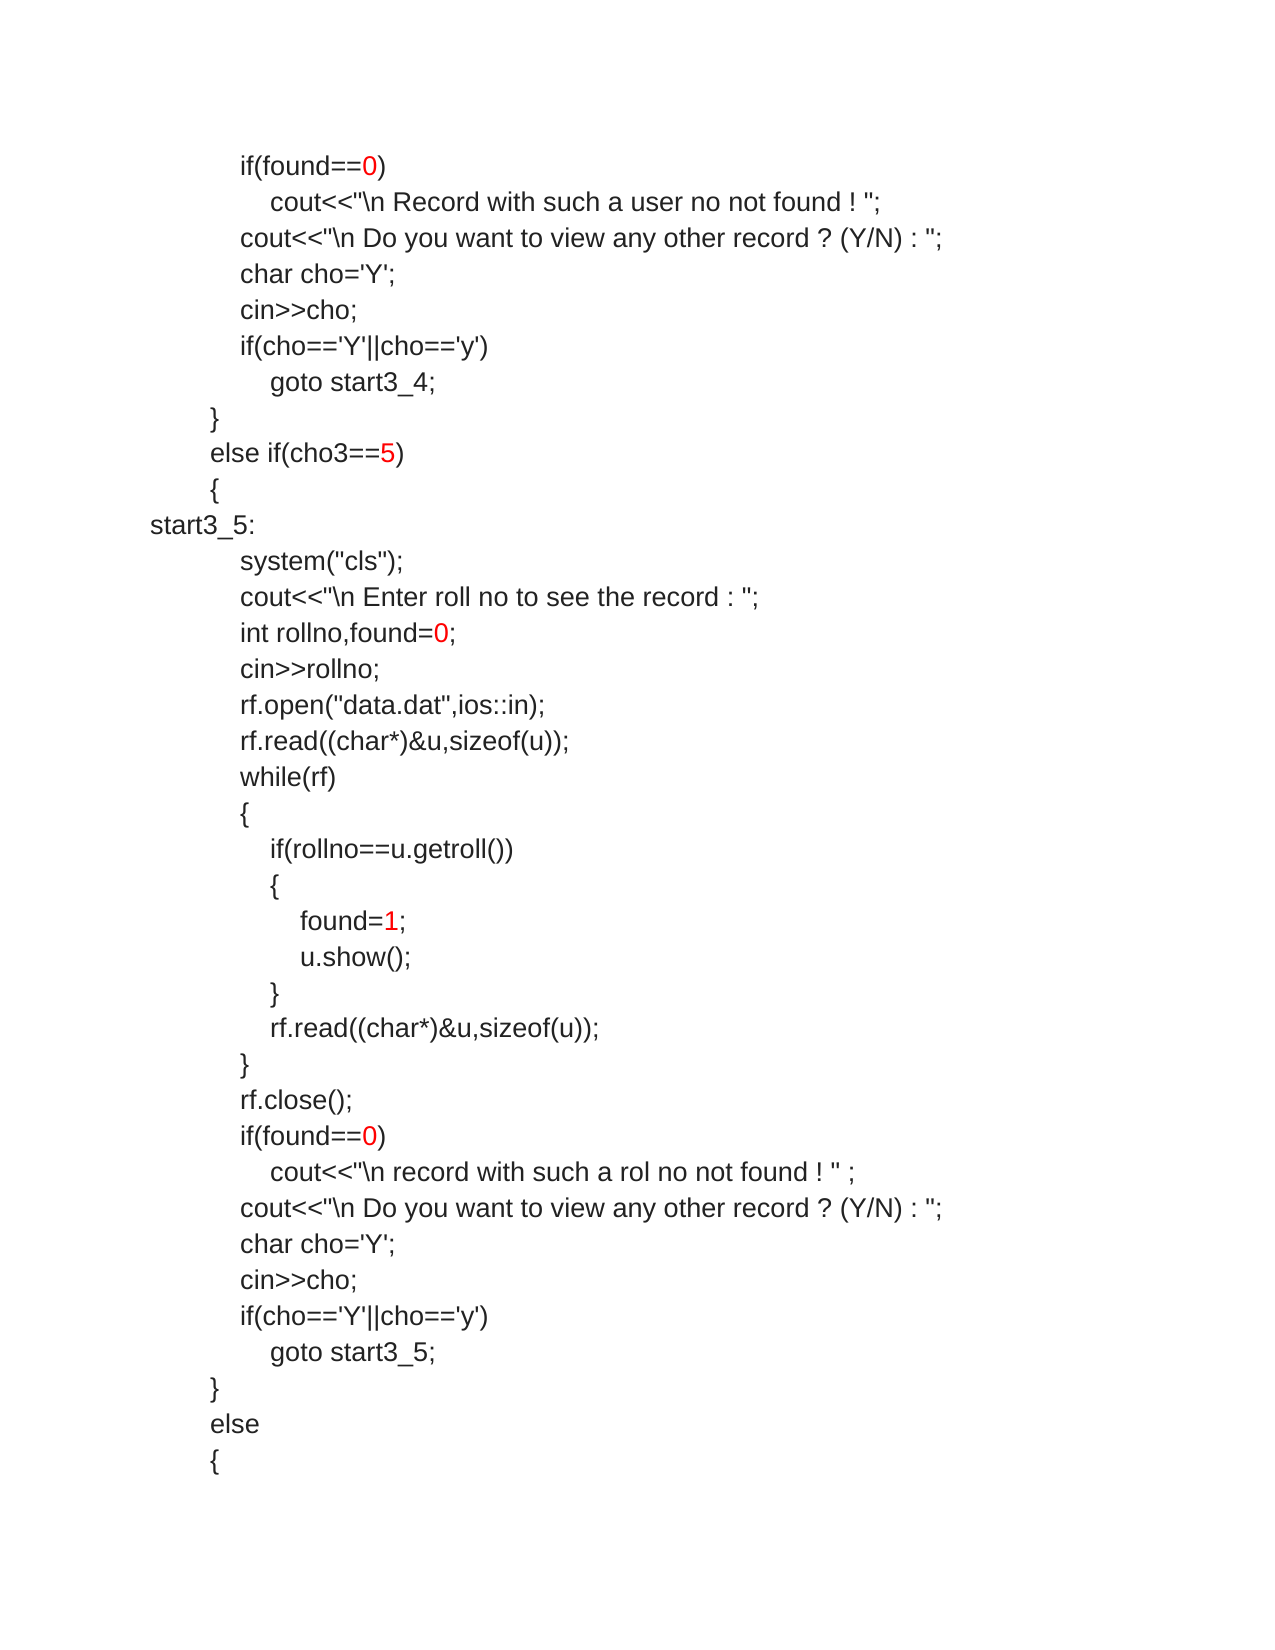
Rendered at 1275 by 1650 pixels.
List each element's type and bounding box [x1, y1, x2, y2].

text [150, 150, 1125, 1475]
